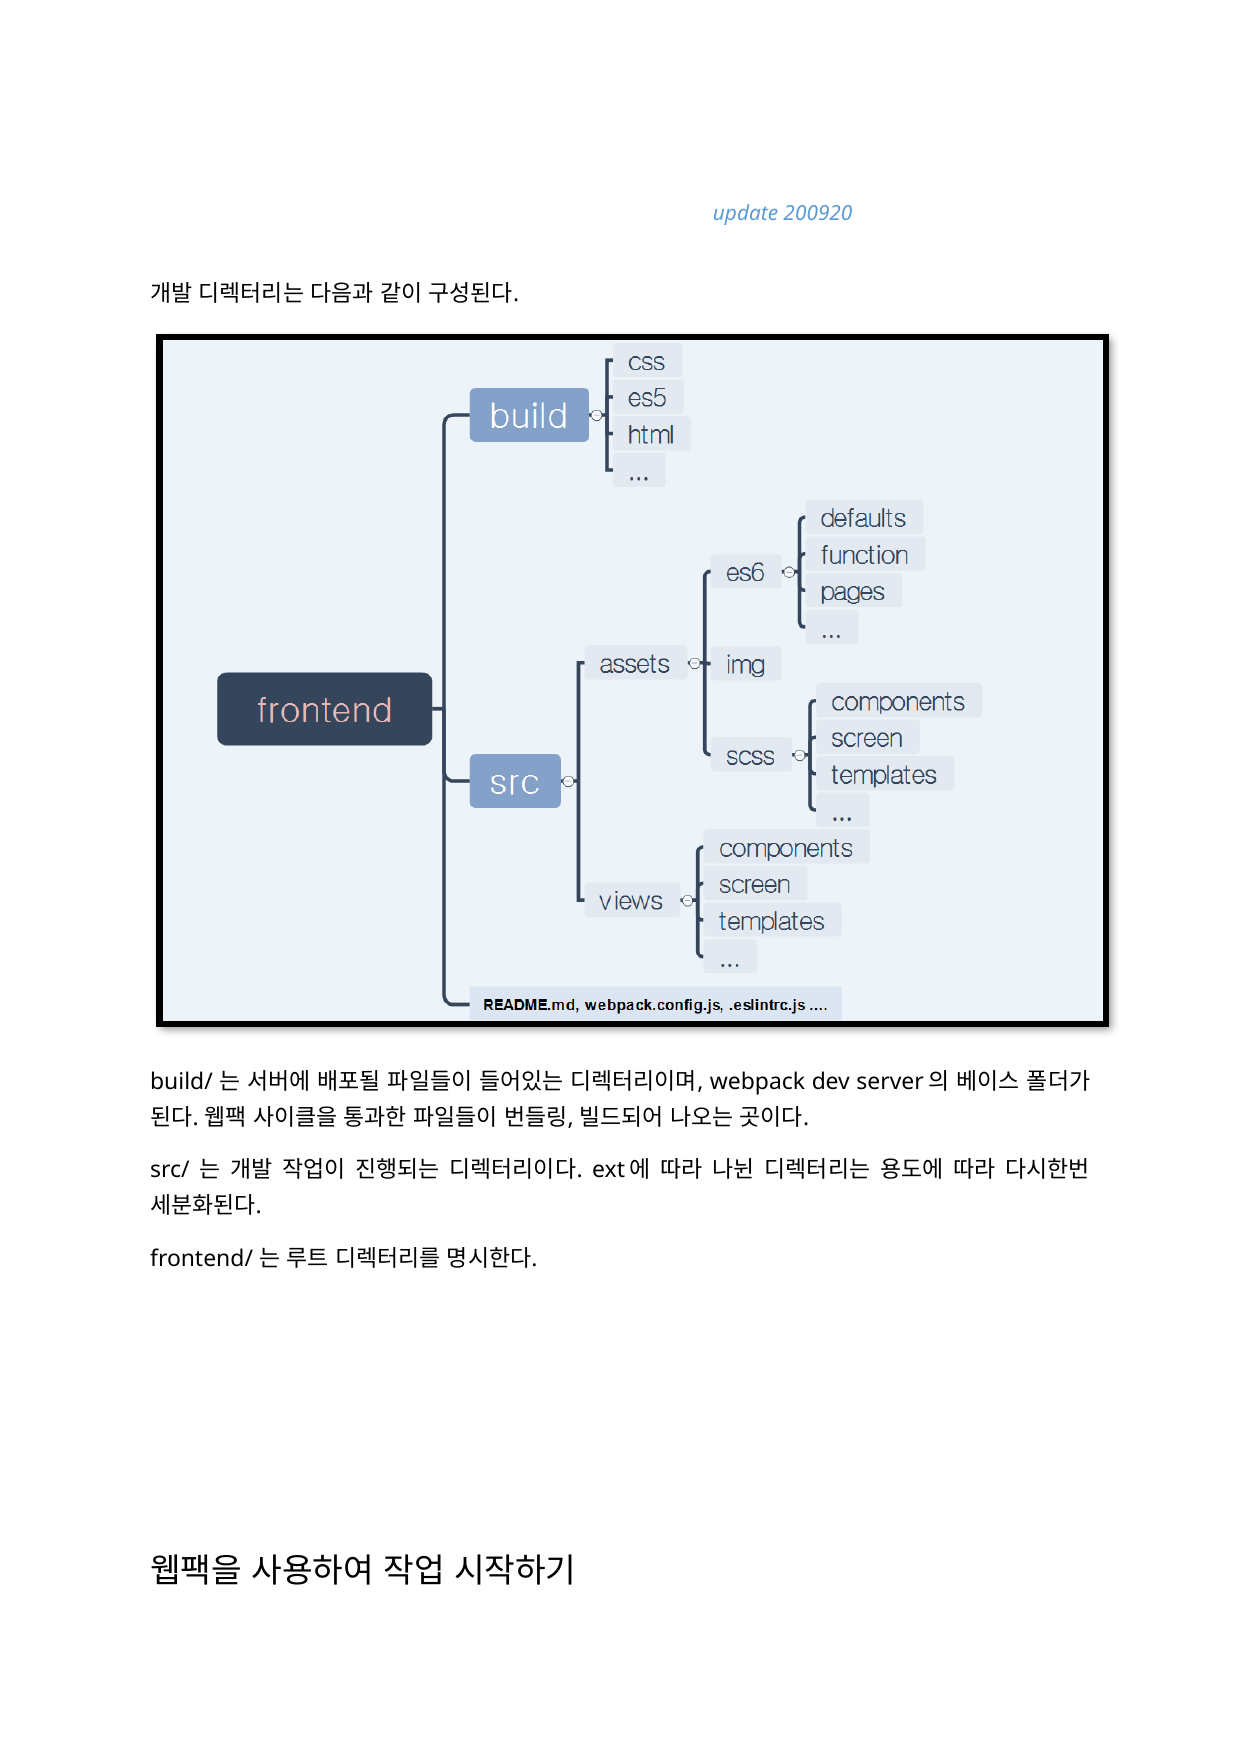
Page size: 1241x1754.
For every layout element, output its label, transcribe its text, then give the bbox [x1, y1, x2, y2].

text 웹팩을 사용하여 작업 시작하기 [150, 1544, 1090, 1592]
text 커스텀 웹팩 설명서 update 200920 [150, 177, 1090, 231]
text 개발 디렉터리는 다음과 같이 구성된다. [150, 275, 1090, 309]
text src/ 는 개발 작업이 진행되는 디렉터리이다. ext에 따라 나뉜 디렉터리는 용도에 따라 다시한번 세분화된다. [150, 1151, 1090, 1220]
text build/ 는 서버에 배포될 파일들이 들어있는 디렉터리이며, webpack dev server의 베이스 폴더가 된다. 웹팩 사이클을 통과한 파일들이 번들링, 빌드되어 나오는 곳이다. [150, 1062, 1090, 1132]
text frontend/ 는 루트 디렉터리를 명시한다. [150, 1239, 1090, 1273]
picture [163, 340, 1103, 1021]
